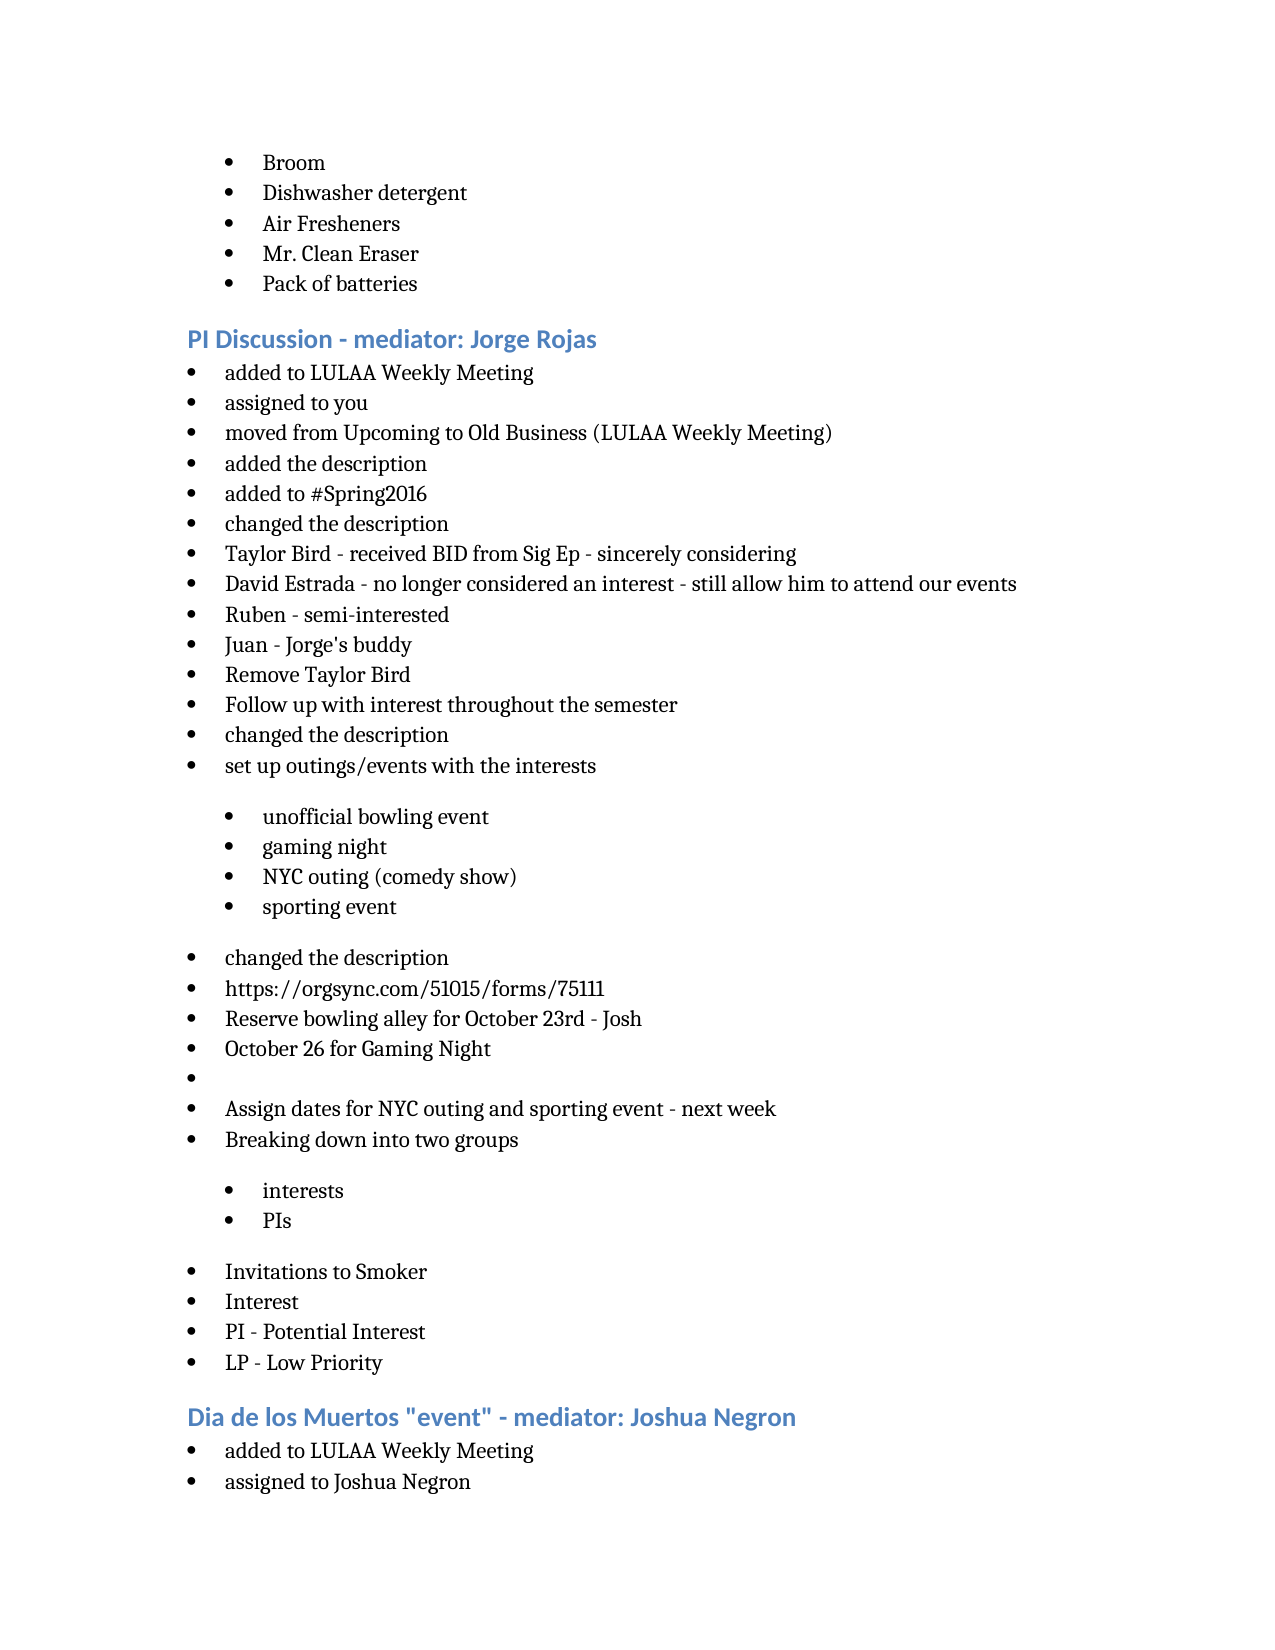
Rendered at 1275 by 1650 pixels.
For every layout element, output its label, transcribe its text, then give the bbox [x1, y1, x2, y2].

list Air Fresheners [225, 210, 1087, 237]
list Dishwasher detergent [225, 180, 1087, 207]
list unofficial bowling event [225, 803, 1087, 830]
list Invitations to Smoker [187, 1259, 1087, 1285]
list added to #Spring2016 [187, 481, 1087, 507]
list Follow up with interest throughout the semester [187, 692, 1087, 718]
list PIs [225, 1208, 1087, 1234]
list changed the description [187, 722, 1087, 749]
list Interest [187, 1289, 1087, 1315]
list Taylor Bird - received BID from Sig Ep - sincerely considering [187, 541, 1087, 567]
list Broom [225, 150, 1087, 176]
list Remove Taylor Bird [187, 662, 1087, 688]
subtitle Dia de los Muertos "event" - mediator: Joshua Negron [187, 1400, 1087, 1433]
list changed the description [187, 945, 1087, 972]
list moved from Upcoming to Old Business (LULAA Weekly Meeting) [187, 420, 1087, 447]
list added to LULAA Weekly Meeting [187, 360, 1087, 386]
list changed the description [187, 511, 1087, 537]
list sporting event [225, 894, 1087, 921]
list NYC outing (comedy show) [225, 864, 1087, 890]
list October 26 for Gaming Night [187, 1036, 1087, 1062]
list added to LULAA Weekly Meeting [187, 1438, 1087, 1465]
list gaming night [225, 834, 1087, 860]
list added the description [187, 450, 1087, 477]
list set up outings/events with the interests [187, 752, 1087, 779]
list Pack of batteries [225, 271, 1087, 297]
list Breaking down into two groups [187, 1126, 1087, 1153]
subtitle PI Discussion - mediator: Jorge Rojas [187, 322, 1087, 355]
list Juan - Jorge's buddy [187, 632, 1087, 658]
list assigned to you [187, 390, 1087, 416]
list PI - Potential Interest [187, 1319, 1087, 1346]
list interests [225, 1177, 1087, 1204]
list assigned to Joshua Negron [187, 1468, 1087, 1495]
list LP - Low Priority [187, 1349, 1087, 1376]
list Assign dates for NYC outing and sporting event - next week [187, 1096, 1087, 1123]
list Reserve bowling alley for October 23rd - Josh [187, 1006, 1087, 1032]
list David Estrada - no longer considered an interest - still allow him to attend our events [187, 571, 1087, 598]
list https://orgsync.com/51015/forms/75111 [187, 975, 1087, 1002]
list Ruben - semi-interested [187, 601, 1087, 628]
list Mr. Clean Eraser [225, 241, 1087, 267]
